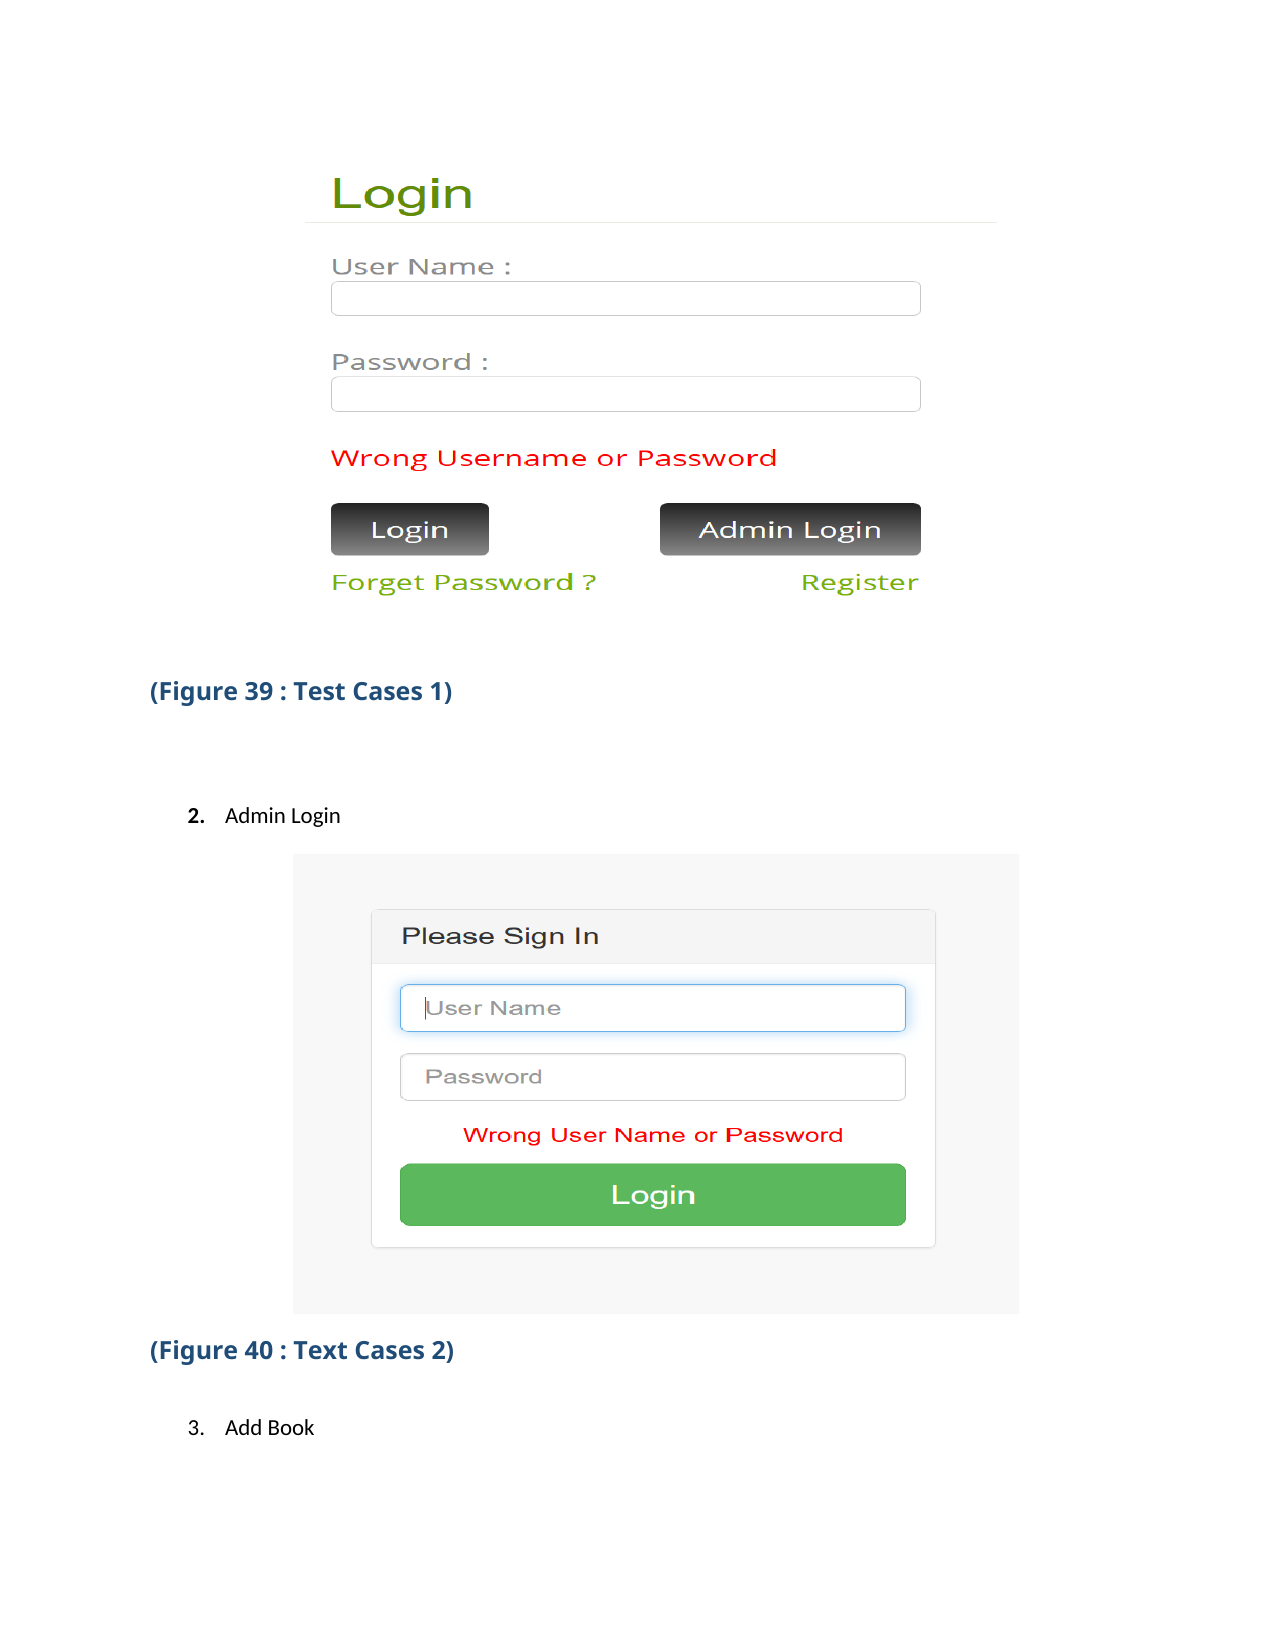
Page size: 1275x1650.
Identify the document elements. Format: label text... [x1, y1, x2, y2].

list Add Book [187, 1413, 1125, 1441]
subtitle (Figure 40 : Text Cases 2) [150, 1332, 1125, 1366]
picture [278, 150, 997, 655]
subtitle (Figure 39 : Test Cases 1) [150, 674, 1125, 708]
picture [293, 854, 1020, 1314]
list Admin Login [187, 802, 1125, 830]
